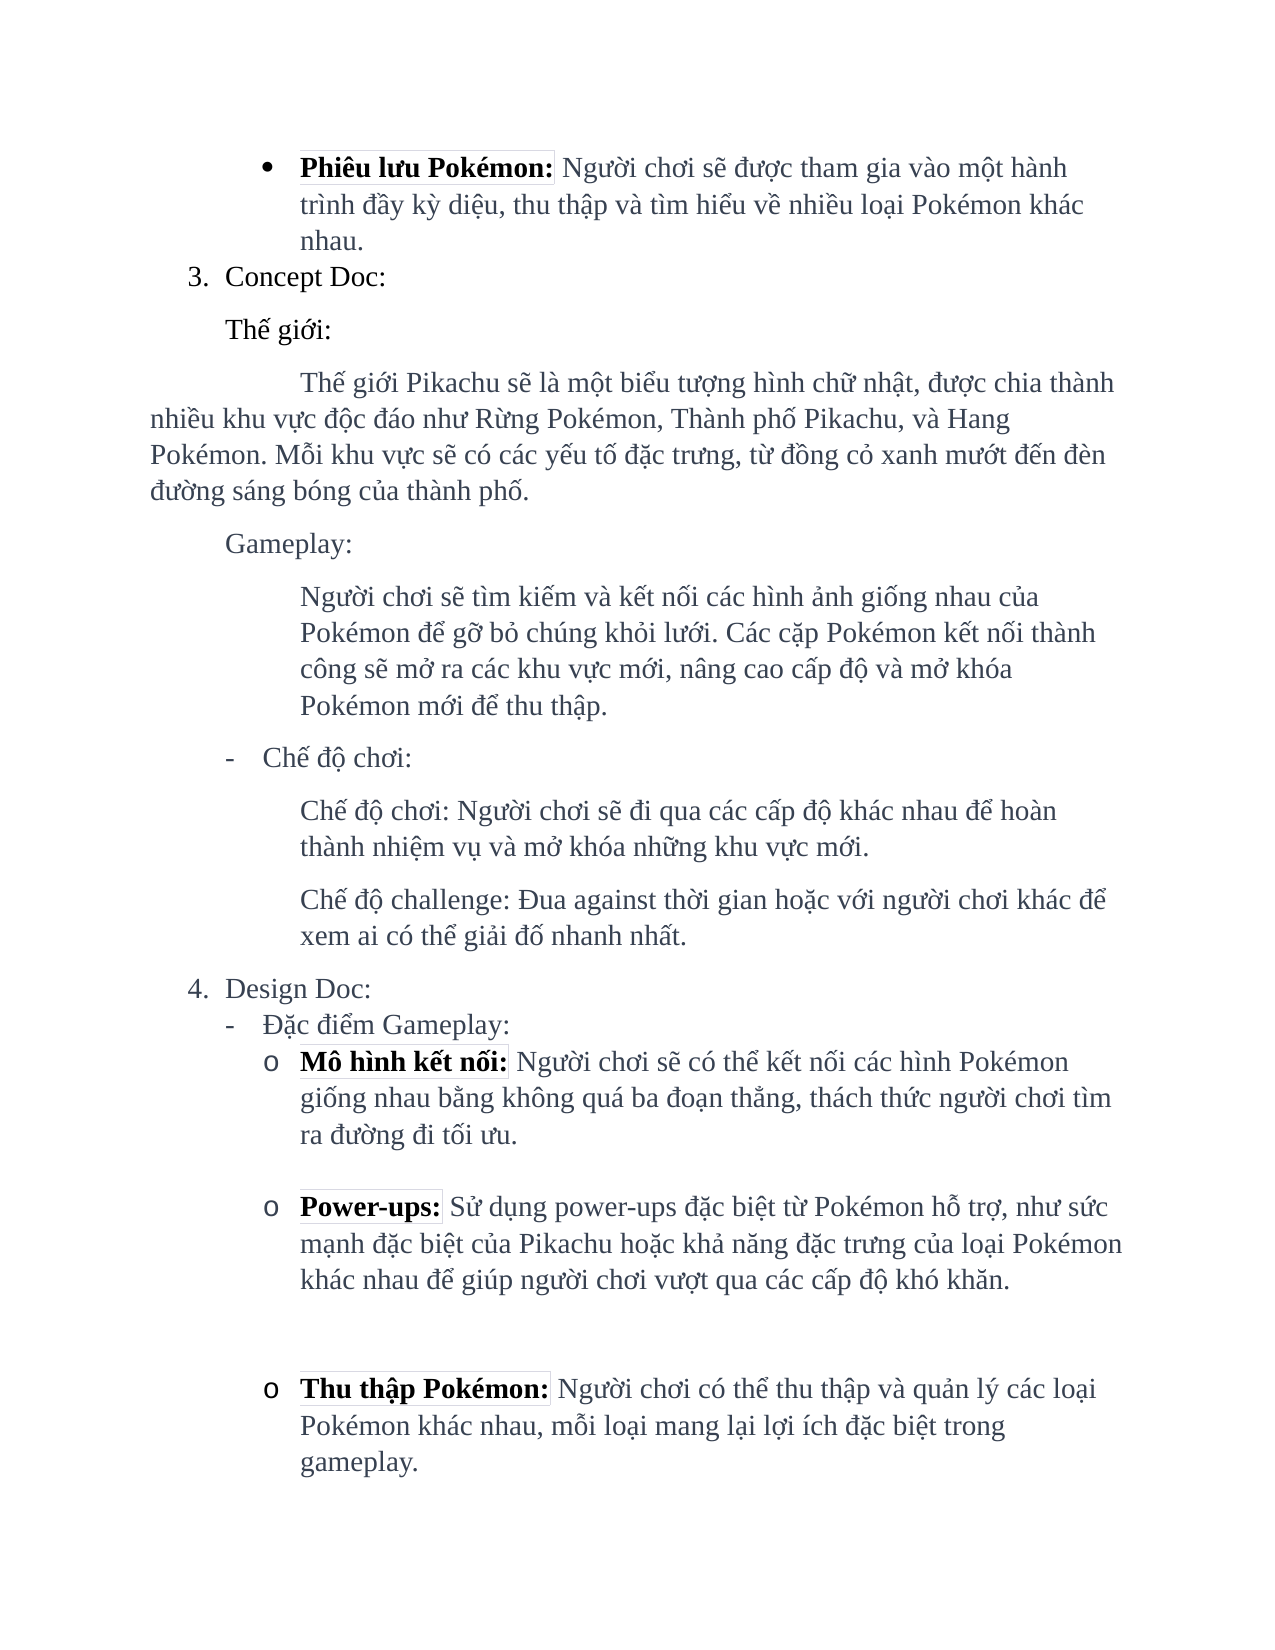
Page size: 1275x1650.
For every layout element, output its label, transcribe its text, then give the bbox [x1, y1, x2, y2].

text Chế độ challenge: Đua against thời gian hoặc với người chơi khác để xem ai có thể giải đố nhanh nhất. [300, 882, 1125, 952]
text Gameplay: [150, 526, 1125, 560]
list Chế độ chơi: [225, 740, 1125, 774]
list Mô hình kết nối: Người chơi sẽ có thể kết nối các hình Pokémon giống nhau bằng không quá ba đoạn thẳng, thách thức người chơi tìm ra đường đi tối ưu. [262, 1043, 1125, 1150]
list Đặc điểm Gameplay: [225, 1007, 1125, 1041]
text Thế giới Pikachu sẽ là một biểu tượng hình chữ nhật, được chia thành nhiều khu vực độc đáo như Rừng Pokémon, Thành phố Pikachu, và Hang Pokémon. Mỗi khu vực sẽ có các yếu tố đặc trưng, từ đồng cỏ xanh mướt đến đèn đường sáng bóng của thành phố. [150, 365, 1125, 507]
text Thế giới: [150, 312, 1125, 346]
list Concept Doc: [187, 259, 1125, 293]
text Chế độ chơi: Người chơi sẽ đi qua các cấp độ khác nhau để hoàn thành nhiệm vụ và mở khóa những khu vực mới. [300, 793, 1125, 863]
text Người chơi sẽ tìm kiếm và kết nối các hình ảnh giống nhau của Pokémon để gỡ bỏ chúng khỏi lưới. Các cặp Pokémon kết nối thành công sẽ mở ra các khu vực mới, nâng cao cấp độ và mở khóa Pokémon mới để thu thập. [300, 579, 1125, 721]
list Thu thập Pokémon: Người chơi có thể thu thập và quản lý các loại Pokémon khác nhau, mỗi loại mang lại lợi ích đặc biệt trong gameplay. [262, 1371, 1125, 1478]
list Design Doc: [187, 971, 1125, 1005]
list Power-ups: Sử dụng power-ups đặc biệt từ Pokémon hỗ trợ, như sức mạnh đặc biệt của Pikachu hoặc khả năng đặc trưng của loại Pokémon khác nhau để giúp người chơi vượt qua các cấp độ khó khăn. [262, 1189, 1125, 1296]
list Phiêu lưu Pokémon: Người chơi sẽ được tham gia vào một hành trình đầy kỳ diệu, thu thập và tìm hiểu về nhiều loại Pokémon khác nhau. [262, 150, 1125, 257]
